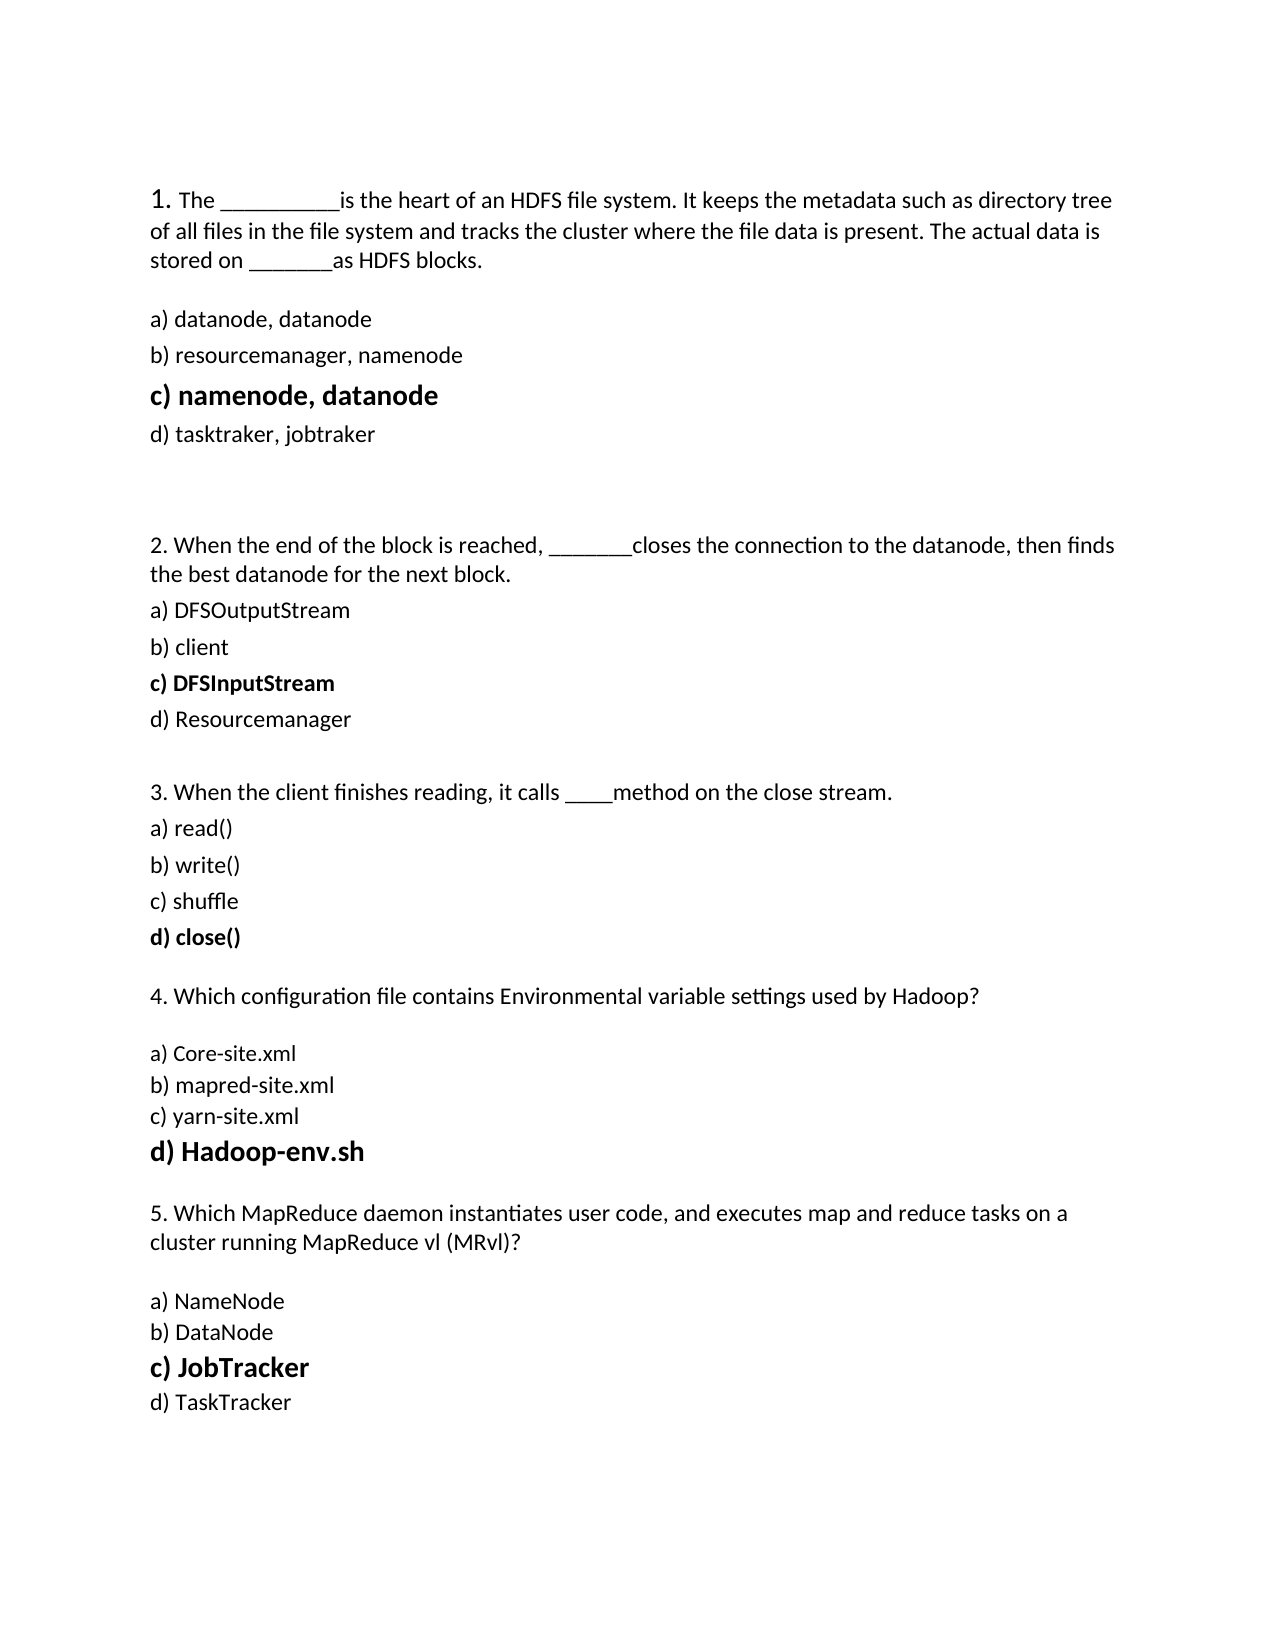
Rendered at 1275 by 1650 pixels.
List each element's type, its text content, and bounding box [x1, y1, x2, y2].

text d) TaskTracker [150, 1387, 1125, 1416]
text a) datanode, datanode [150, 304, 1125, 333]
text c) JobTracker [150, 1349, 1125, 1384]
text c) DFSInputStream [150, 668, 1125, 697]
text 5. Which MapReduce daemon instantiates user code, and executes map and reduce tasks on a cluster running MapReduce vl (MRvl)? [150, 1198, 1125, 1256]
text 2. When the end of the block is reached, _______closes the connection to the datanode, then finds the best datanode for the next block. [150, 530, 1125, 588]
text a) Core-site.xml [150, 1039, 1125, 1068]
text a) NameNode [150, 1286, 1125, 1315]
text 1. The __________is the heart of an HDFS file system. It keeps the metadata such as directory tree of all files in the file system and tracks the cluster where the file data is present. The actual data is stored on _______as HDFS blocks. [150, 181, 1125, 275]
text 4. Which configuration file contains Environmental variable settings used by Hadoop? [150, 981, 1125, 1010]
text b) client [150, 632, 1125, 661]
text 3. When the client finishes reading, it calls ____method on the close stream. [150, 777, 1125, 806]
text a) read() [150, 813, 1125, 843]
text d) Hadoop-env.sh [150, 1133, 1125, 1169]
text a) DFSOutputStream [150, 595, 1125, 624]
text c) yarn-site.xml [150, 1101, 1125, 1131]
text c) namenode, datanode [150, 377, 1125, 412]
text d) close() [150, 922, 1125, 952]
text b) write() [150, 850, 1125, 879]
text b) DataNode [150, 1317, 1125, 1347]
text b) mapred-site.xml [150, 1070, 1125, 1099]
text d) Resourcemanager [150, 704, 1125, 734]
text c) shuffle [150, 886, 1125, 915]
text b) resourcemanager, namenode [150, 340, 1125, 369]
text d) tasktraker, jobtraker [150, 419, 1125, 449]
